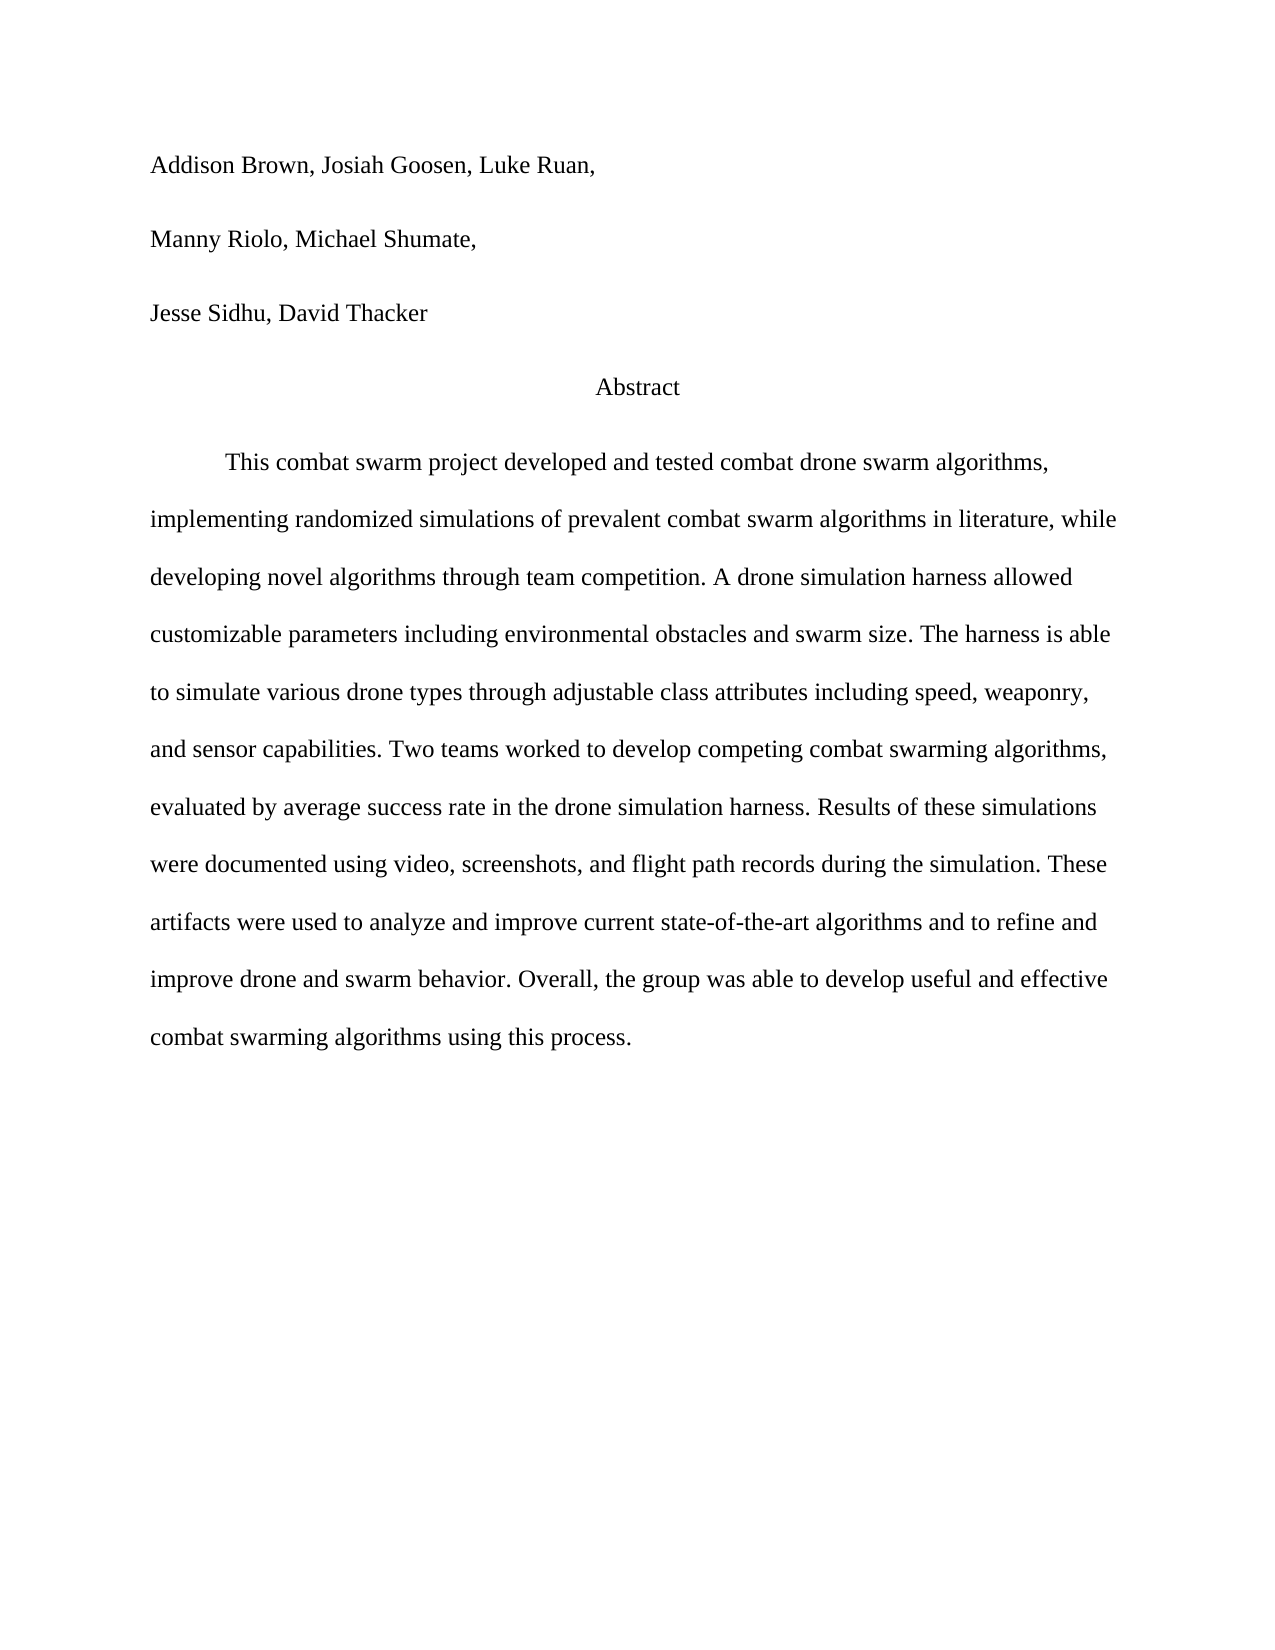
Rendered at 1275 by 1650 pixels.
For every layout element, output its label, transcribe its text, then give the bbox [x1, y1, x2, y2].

text Manny Riolo, Michael Shumate, [150, 224, 1125, 253]
text Th project develop and test combat drone swarm algorithms simulation harness customizable parameters including environmental obstacles swarm size. adjustable attributes including speed, weaponry, and sensor capabilities. team worked to develop combat swarming algorithms. Results of these simulations were documented using videoscreenshots during the simulation. These were used to analyze and improve algorithms to refine and improve drone and swarm behavior. Overall, the group was able to develop useful and effective combat swarming algorithms using this process. [150, 447, 1125, 1050]
text Abstract [150, 372, 1125, 401]
text Addison Brown, Josiah Goosen, Luke Ruan, [150, 150, 1125, 179]
text Jesse Sidhu, David Thacker [150, 298, 1125, 327]
